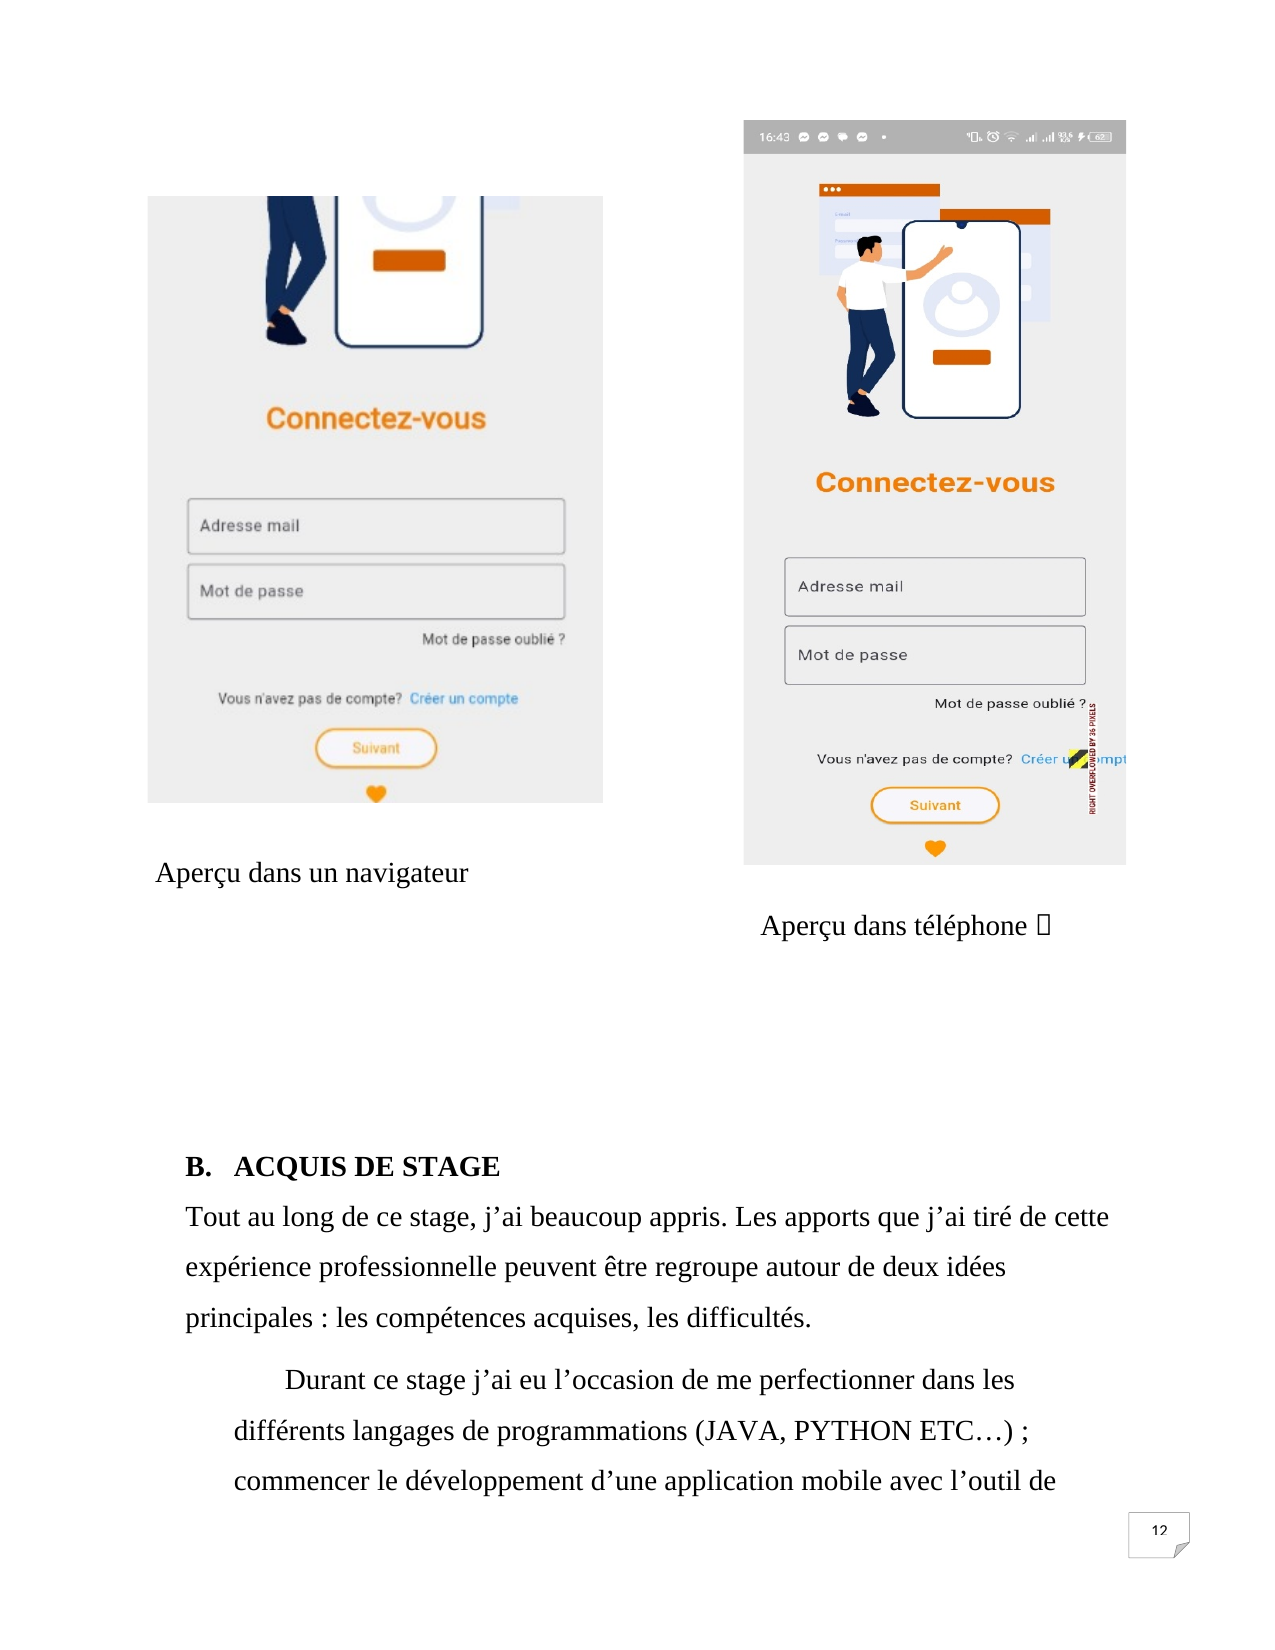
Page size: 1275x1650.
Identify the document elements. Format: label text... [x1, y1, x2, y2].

subtitle ACQUIS DE STAGE [185, 1149, 1127, 1182]
text Tout au long de ce stage, j’ai beaucoup appris. Les apports que j’ai tiré de cette expérience professionnelle peuvent être regroupe autour de deux idées principales : les compétences acquises, les difficultés. [185, 1199, 1127, 1333]
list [233, 1362, 1127, 1497]
text Aperçu dans téléphone [148, 904, 1127, 944]
text Aperçu dans un navigateur [148, 855, 1127, 888]
picture [147, 196, 603, 803]
picture [741, 120, 1126, 861]
